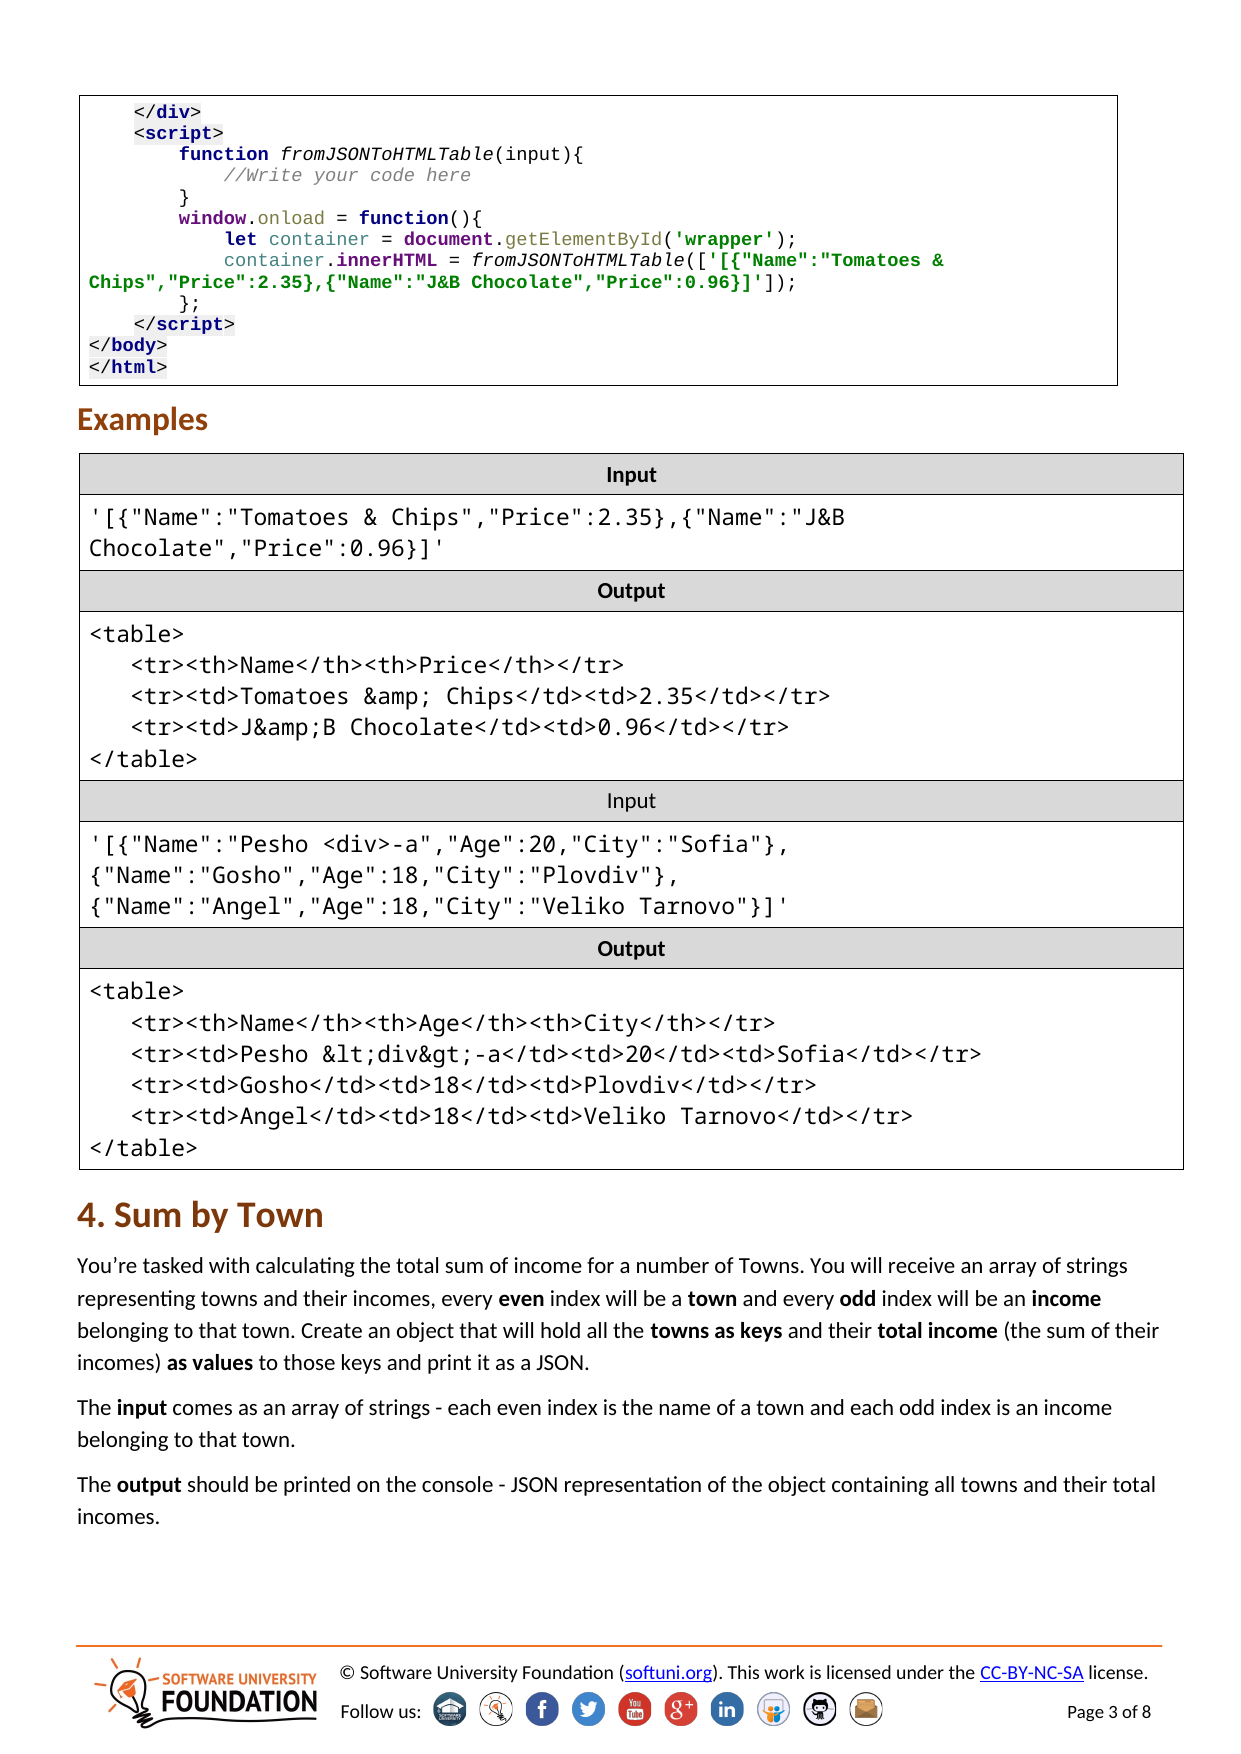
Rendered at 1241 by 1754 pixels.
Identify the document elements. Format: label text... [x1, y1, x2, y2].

table_cell <table> <tr><th>Name</th><th>Price</th></tr> <tr><td>Tomatoes &amp; Chips</td><td>2.35</td></tr> <tr><td>J&amp;B Chocolate</td><td>0.96</td></tr> </table> [80, 612, 1183, 780]
subtitle Examples [77, 398, 1163, 439]
picture [757, 1692, 790, 1726]
table_cell '[{"Name":"Pesho <div>-a","Age":20,"City":"Sofia"}, {"Name":"Gosho","Age":18,"City":"Plovdiv"},{"Name":"Angel","Age":18,"City":"Veliko Tarnovo"}]' [80, 822, 1183, 927]
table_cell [80, 96, 1117, 384]
picture [479, 1692, 513, 1726]
picture [803, 1692, 837, 1726]
picture [710, 1692, 744, 1726]
table_cell Input [80, 781, 1183, 821]
picture [433, 1692, 467, 1726]
table_cell '[{"Name":"Tomatoes & Chips","Price":2.35},{"Name":"J&B Chocolate","Price":0.96}]' [80, 495, 1183, 569]
subtitle Sum by Town [77, 1191, 1163, 1236]
text The output should be printed on the console - JSON representation of the object containing all towns and their total incomes. [77, 1470, 1163, 1530]
picture [849, 1692, 883, 1726]
table_cell <table> <tr><th>Name</th><th>Age</th><th>City</th></tr> <tr><td>Pesho &lt;div&gt;-a</td><td>20</td><td>Sofia</td></tr> <tr><td>Gosho</td><td>18</td><td>Plovdiv</td></tr> <tr><td>Angel</td><td>18</td><td>Veliko Tarnovo</td></tr> </table> [80, 969, 1183, 1169]
picture [93, 1656, 317, 1729]
picture [572, 1692, 605, 1726]
picture [525, 1692, 559, 1726]
table_cell Output [80, 928, 1183, 968]
picture [664, 1692, 698, 1726]
text You’re tasked with calculating the total sum of income for a number of Towns. You will receive an array of strings representing towns and their incomes, every even index will be a town and every odd index will be an income belonging to that town. Create an object that will hold all the towns as keys and their total income (the sum of their incomes) as values to those keys and print it as a JSON. [77, 1252, 1163, 1376]
table_cell Output [80, 571, 1183, 611]
text The input comes as an array of strings - each even index is the name of a town and each odd index is an income belonging to that town. [77, 1393, 1163, 1453]
picture [618, 1692, 652, 1726]
table_header Input [80, 454, 1183, 494]
